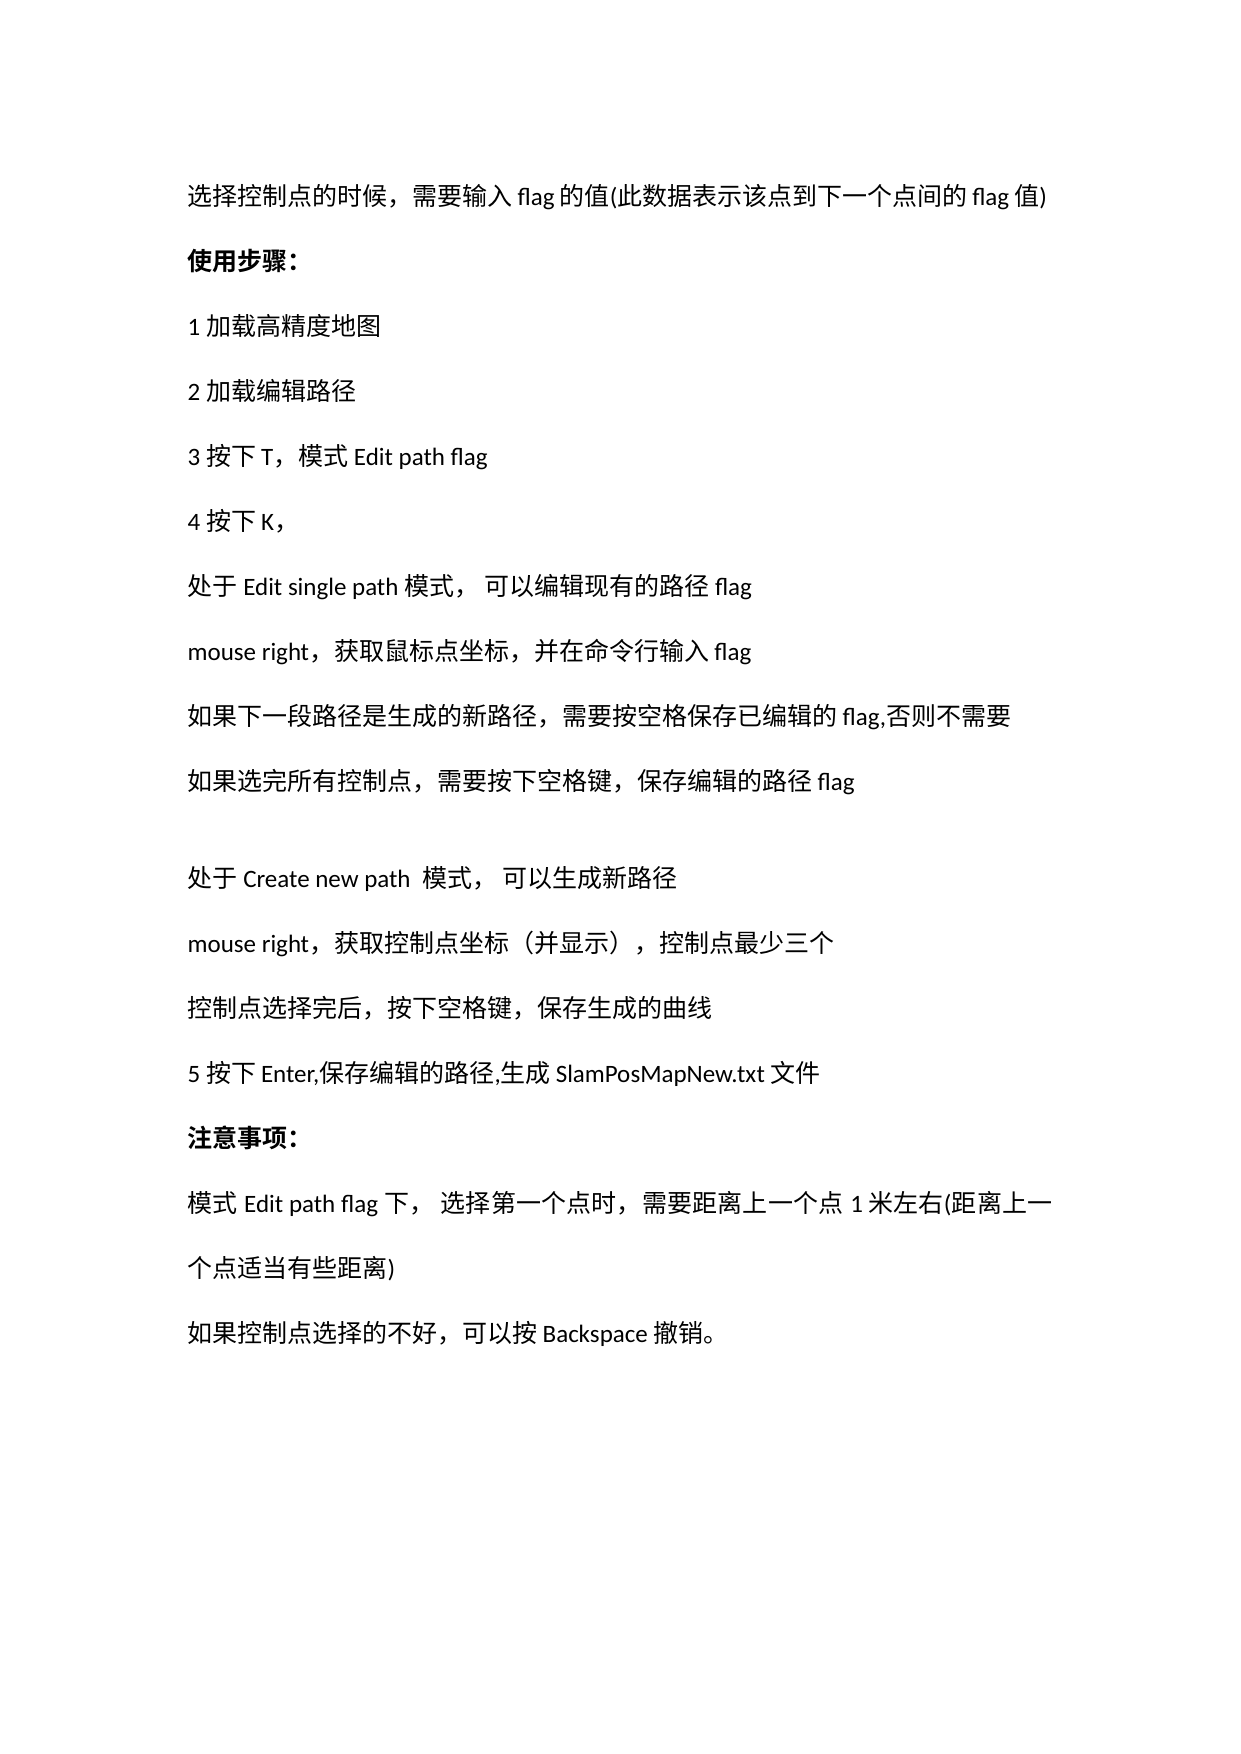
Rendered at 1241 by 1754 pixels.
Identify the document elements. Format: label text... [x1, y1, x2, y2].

text 使用步骤： [187, 227, 1053, 292]
text 如果选完所有控制点，需要按下空格键，保存编辑的路径flag [187, 747, 1053, 812]
text 2 加载编辑路径 [187, 357, 1053, 422]
text 处于 Edit single path 模式， 可以编辑现有的路径flag [187, 552, 1053, 617]
text 处于 Create new path 模式， 可以生成新路径 [187, 844, 1053, 909]
text 如果控制点选择的不好，可以按Backspace 撤销。 [187, 1299, 1053, 1364]
text 选择控制点的时候，需要输入flag的值(此数据表示该点到下一个点间的flag值) [187, 162, 1053, 227]
text 1 加载高精度地图 [187, 292, 1053, 357]
text mouse right，获取鼠标点坐标，并在命令行输入flag [187, 617, 1053, 682]
text mouse right，获取控制点坐标（并显示），控制点最少三个 [187, 909, 1053, 974]
text 注意事项： [187, 1104, 1053, 1169]
text 模式 Edit path flag 下， 选择第一个点时，需要距离上一个点1米左右(距离上一个点适当有些距离) [187, 1169, 1053, 1299]
text 如果下一段路径是生成的新路径，需要按空格保存已编辑的flag,否则不需要 [187, 682, 1053, 747]
text 4 按下K， [187, 487, 1053, 552]
text 5 按下Enter,保存编辑的路径,生成SlamPosMapNew.txt 文件 [187, 1039, 1053, 1104]
text 控制点选择完后，按下空格键，保存生成的曲线 [187, 974, 1053, 1039]
text 3 按下T，模式 Edit path flag [187, 422, 1053, 487]
